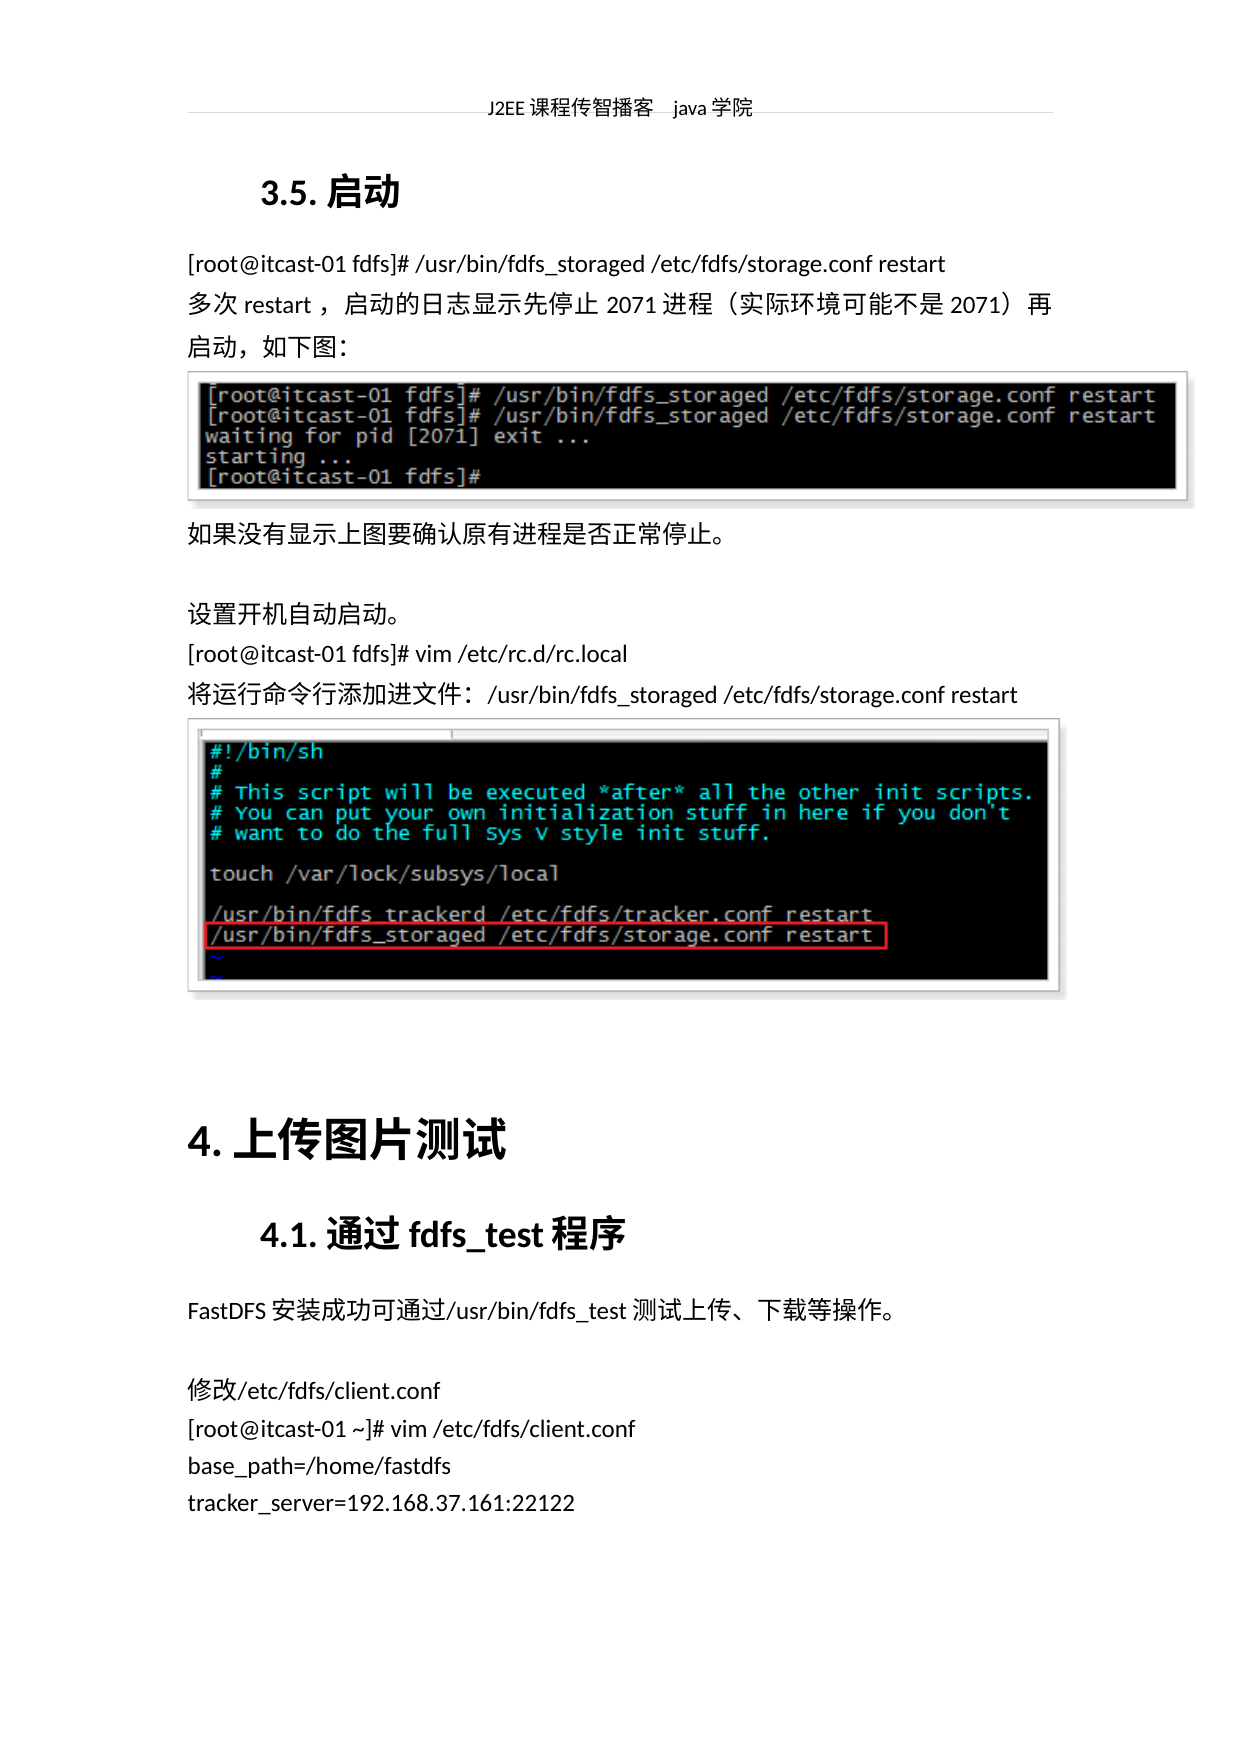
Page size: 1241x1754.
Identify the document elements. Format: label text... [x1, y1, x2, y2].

text 多次restart ，启动的日志显示先停止2071进程（实际环境可能不是2071）再启动，如下图： [187, 284, 1053, 364]
text base_path=/home/fastdfs [187, 1454, 1053, 1485]
text 如果没有显示上图要确认原有进程是否正常停止。 [187, 515, 1053, 551]
subtitle 上传图片测试 [187, 1104, 1053, 1170]
text 设置开机自动启动。 [187, 595, 1053, 631]
picture [187, 718, 1068, 1000]
text 将运行命令行添加进文件：/usr/bin/fdfs_storaged /etc/fdfs/storage.conf restart [187, 675, 1053, 711]
text [root@itcast-01 ~]# vim /etc/fdfs/client.conf [187, 1418, 1053, 1448]
picture [187, 371, 1196, 509]
subtitle 启动 [260, 162, 1053, 216]
text tracker_server=192.168.37.161:22122 [187, 1491, 1053, 1521]
text [root@itcast-01 fdfs]# /usr/bin/fdfs_storaged /etc/fdfs/storage.conf restart [187, 248, 1053, 278]
subtitle 通过fdfs_test程序 [260, 1208, 1053, 1263]
text FastDFS安装成功可通过/usr/bin/fdfs_test测试上传、下载等操作。 [187, 1294, 1053, 1331]
text 修改/etc/fdfs/client.conf [187, 1374, 1053, 1411]
text [root@itcast-01 fdfs]# vim /etc/rc.d/rc.local [187, 638, 1053, 669]
